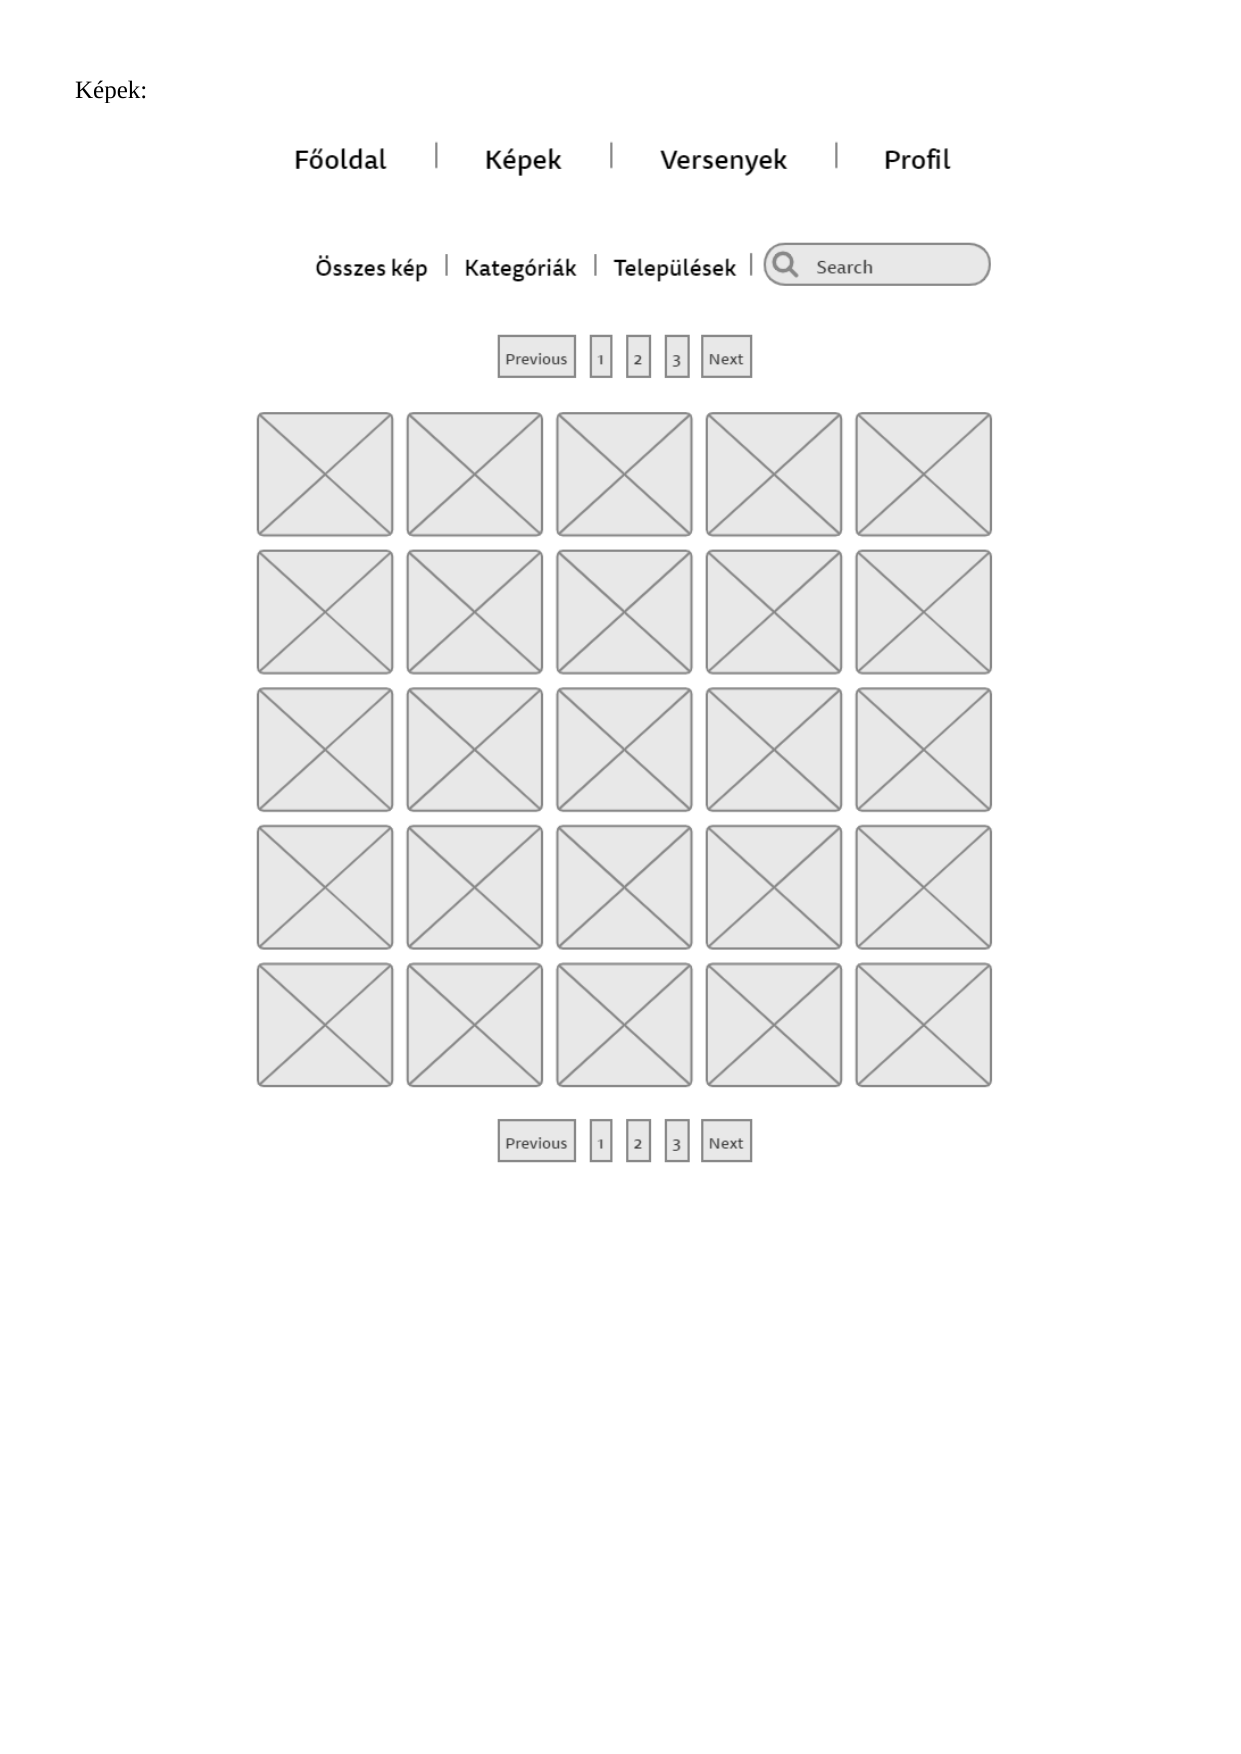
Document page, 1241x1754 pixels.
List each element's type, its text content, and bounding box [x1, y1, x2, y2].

text Képek: [75, 75, 1165, 103]
picture [75, 103, 1166, 1185]
